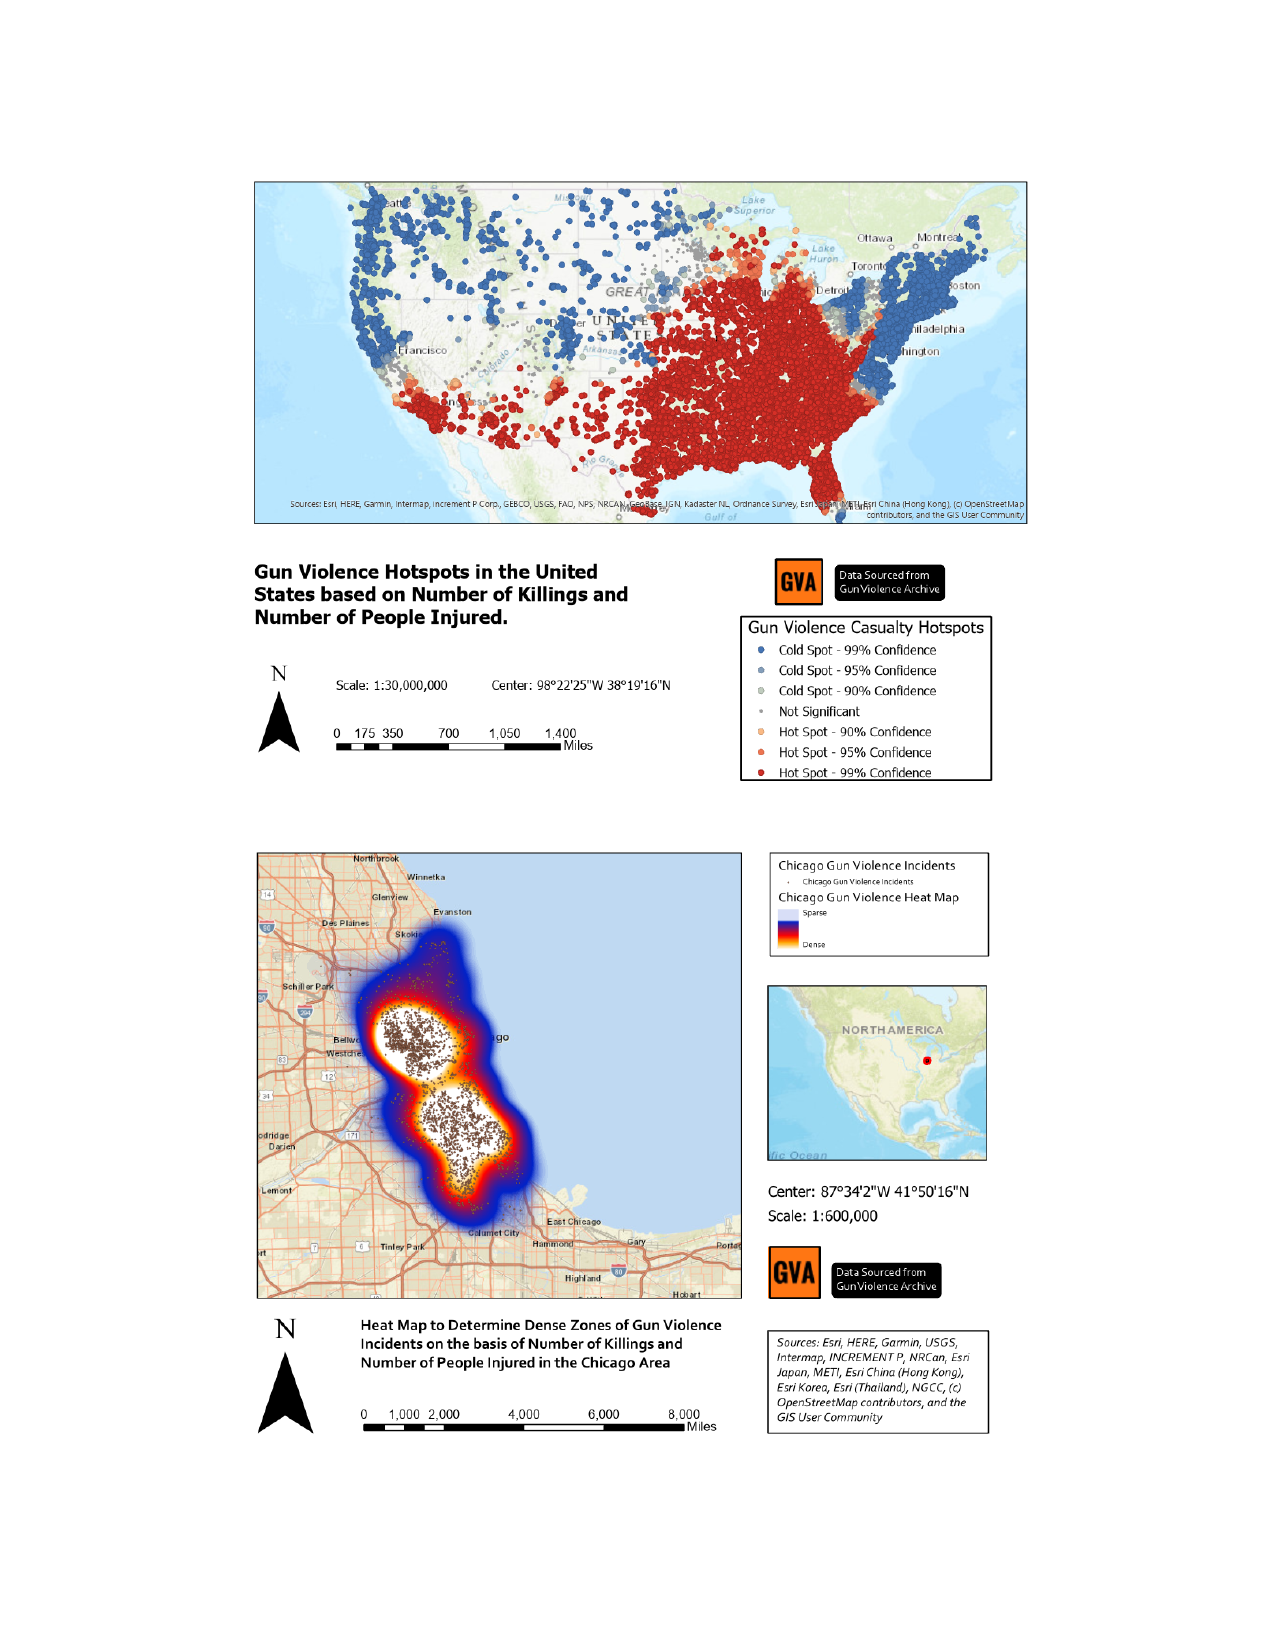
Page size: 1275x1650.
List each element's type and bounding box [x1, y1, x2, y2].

picture [221, 156, 1054, 799]
picture [221, 821, 1054, 1454]
